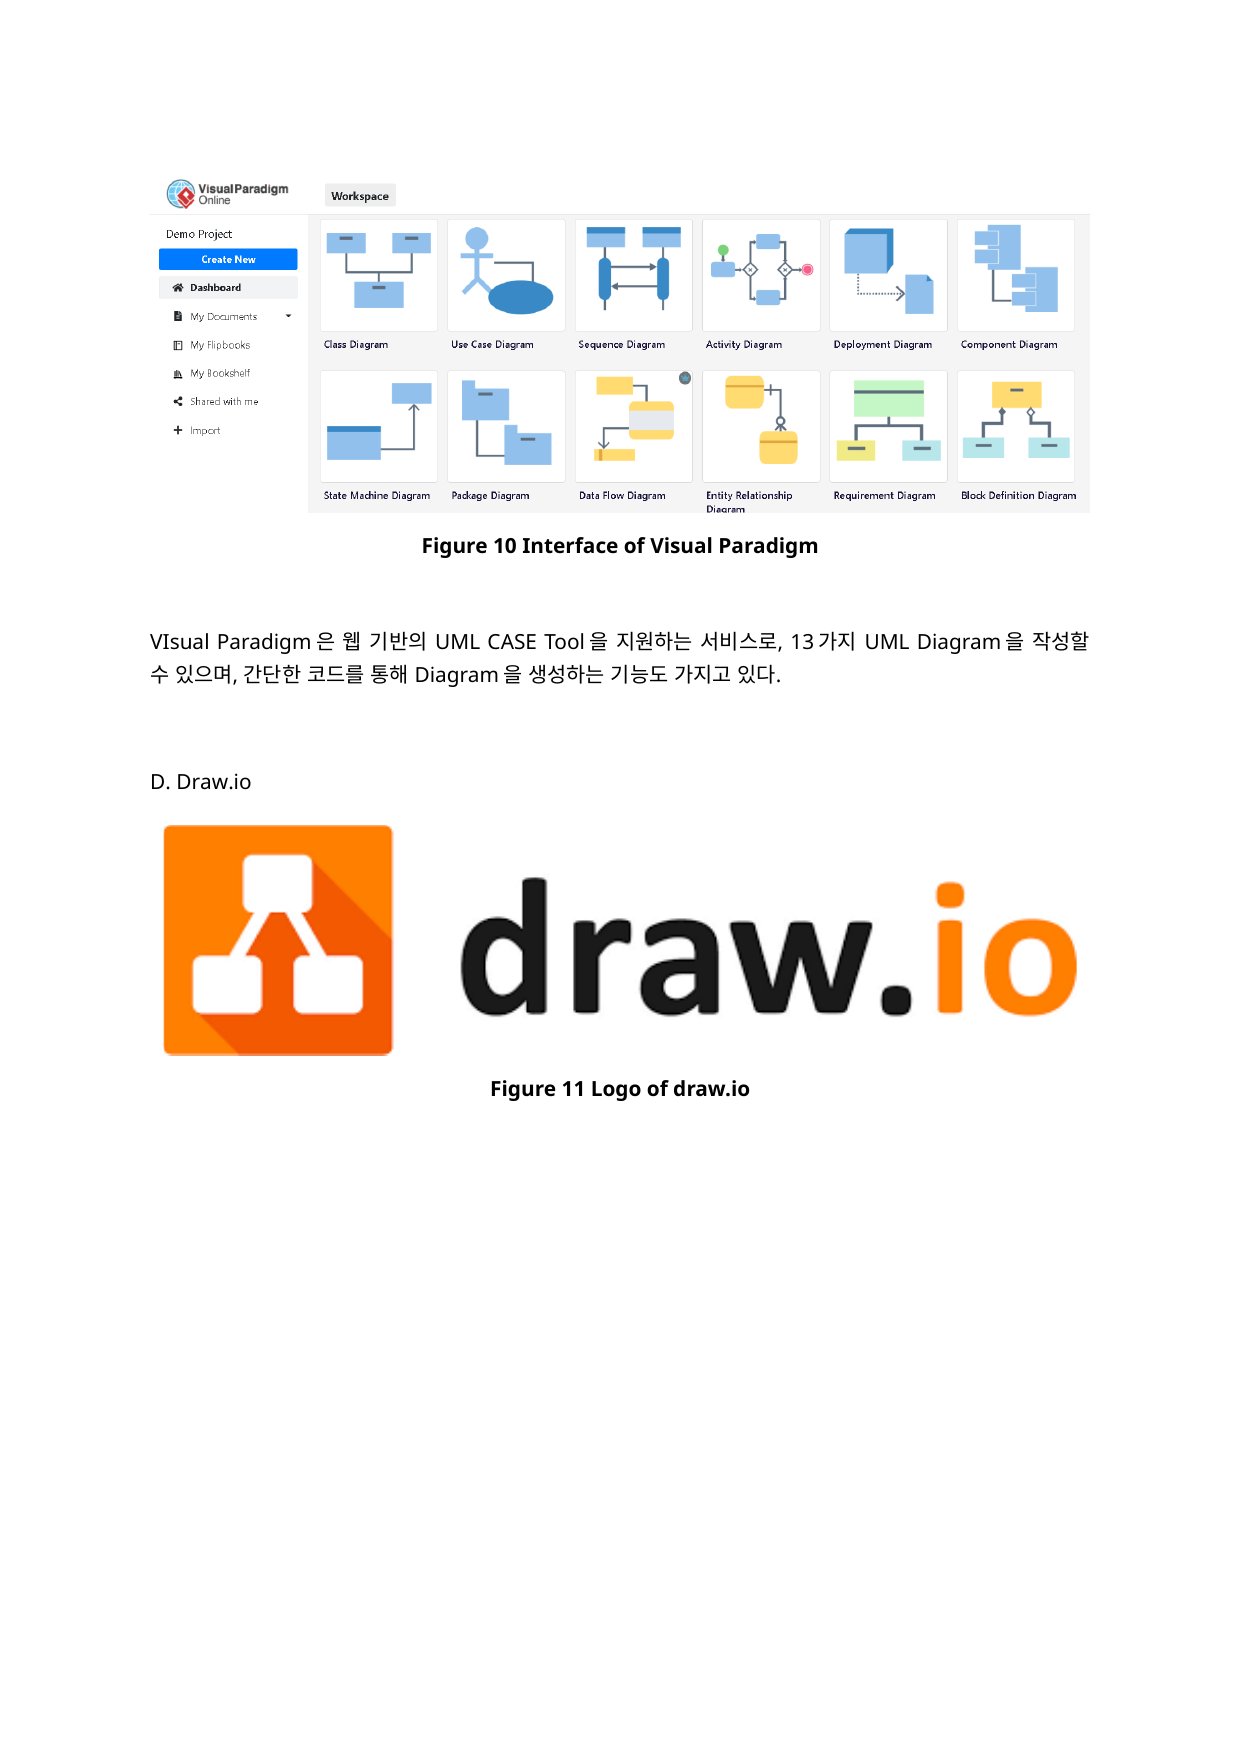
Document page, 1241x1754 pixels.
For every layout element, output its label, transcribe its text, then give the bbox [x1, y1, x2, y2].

picture [150, 177, 1091, 513]
text Figure 10 Interface of Visual Paradigm [150, 531, 1090, 559]
picture [163, 825, 1077, 1056]
text Figure 11 Logo of draw.io [150, 1074, 1090, 1103]
subtitle D. Draw.io [150, 767, 1090, 796]
text VIsual Paradigm은 웹 기반의 UML CASE Tool을 지원하는 서비스로, 13가지 UML Diagram을 작성할 수 있으며, 간단한 코드를 통해 Diagram을 생성하는 기능도 가지고 있다. [150, 626, 1090, 689]
